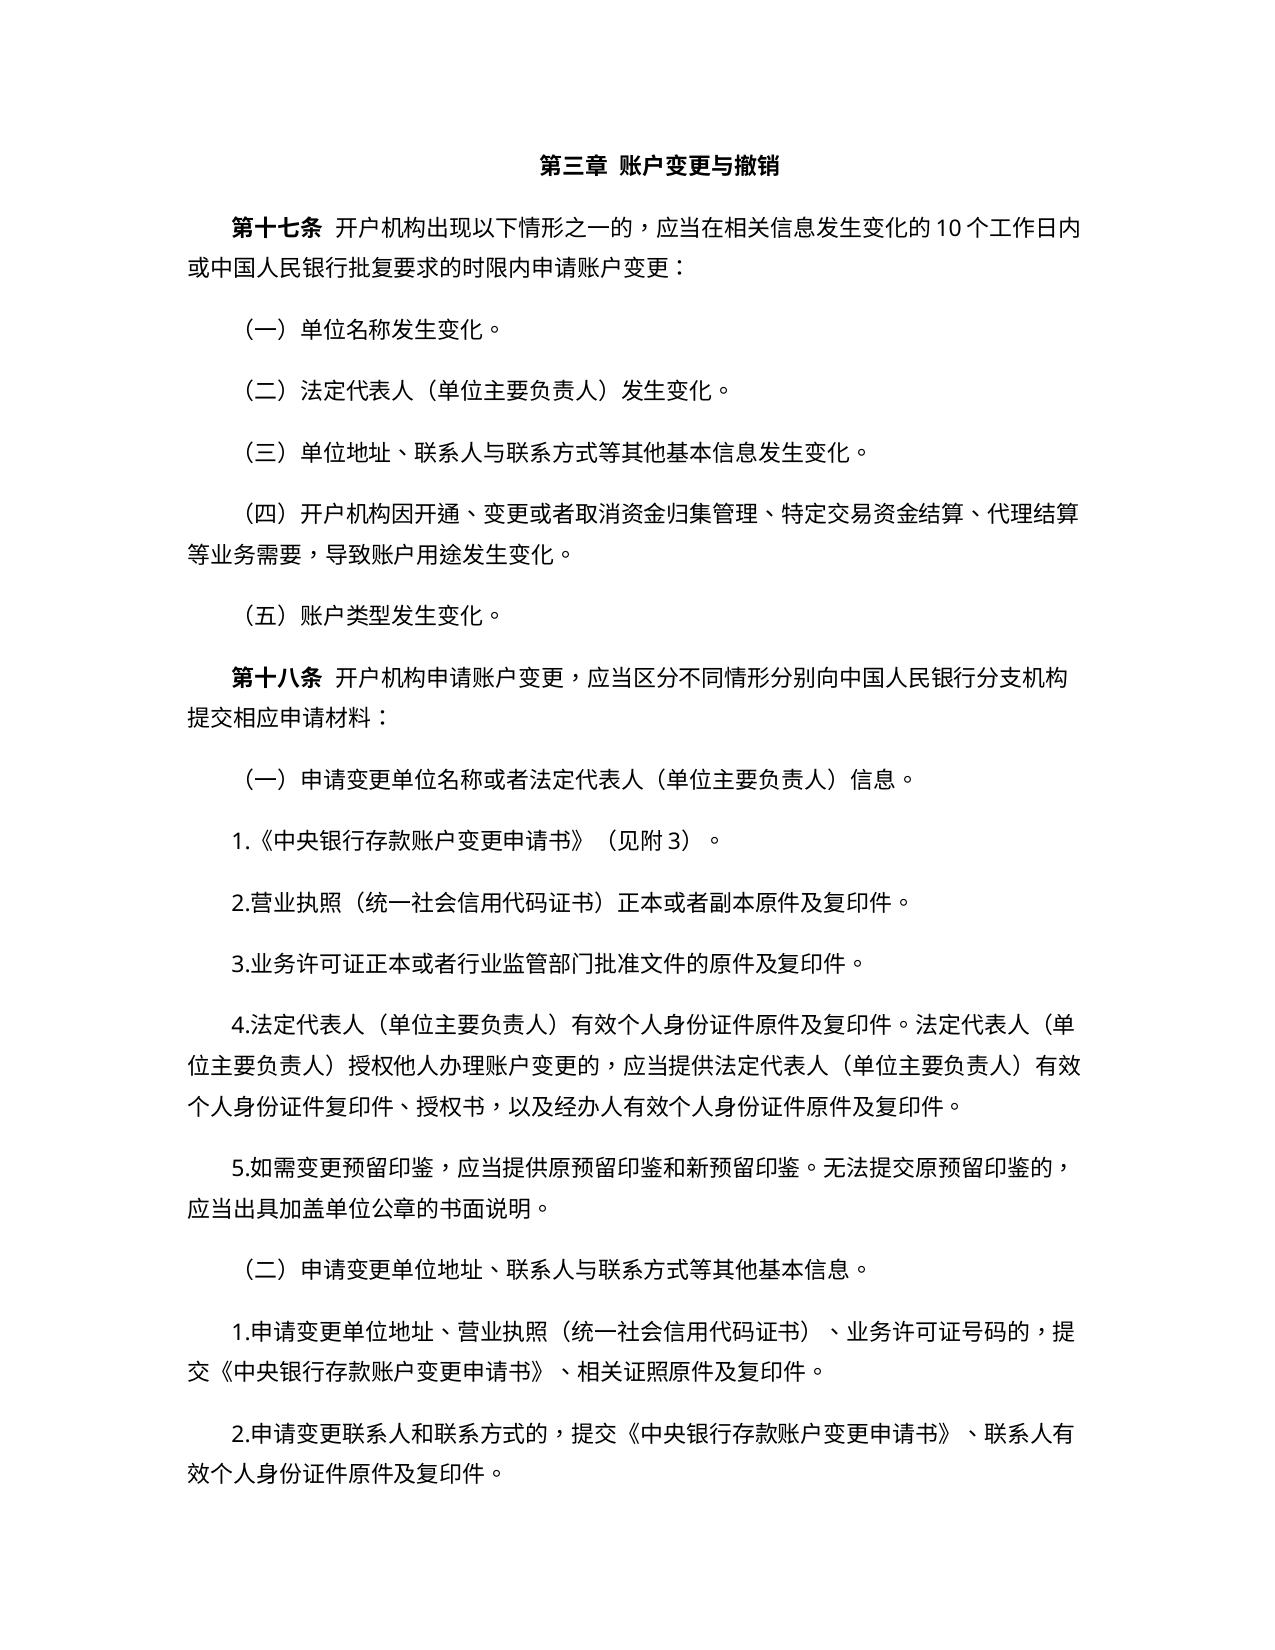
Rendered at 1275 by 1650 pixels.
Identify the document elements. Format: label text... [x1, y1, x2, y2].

text （一）申请变更单位名称或者法定代表人（单位主要负责人）信息。 [187, 763, 1087, 795]
text （二）申请变更单位地址、联系人与联系方式等其他基本信息。 [187, 1254, 1087, 1285]
text 第十七条 开户机构出现以下情形之一的，应当在相关信息发生变化的10个工作日内或中国人民银行批复要求的时限内申请账户变更： [187, 211, 1087, 283]
text 2.申请变更联系人和联系方式的，提交《中央银行存款账户变更申请书》、联系人有效个人身份证件原件及复印件。 [187, 1418, 1087, 1489]
text 2.营业执照（统一社会信用代码证书）正本或者副本原件及复印件。 [187, 886, 1087, 918]
text 1.申请变更单位地址、营业执照（统一社会信用代码证书）、业务许可证号码的，提交《中央银行存款账户变更申请书》、相关证照原件及复印件。 [187, 1316, 1087, 1387]
text （二）法定代表人（单位主要负责人）发生变化。 [187, 375, 1087, 406]
text 5.如需变更预留印鉴，应当提供原预留印鉴和新预留印鉴。无法提交原预留印鉴的，应当出具加盖单位公章的书面说明。 [187, 1152, 1087, 1224]
text （四）开户机构因开通、变更或者取消资金归集管理、特定交易资金结算、代理结算等业务需要，导致账户用途发生变化。 [187, 498, 1087, 570]
text 第三章 账户变更与撤销 [187, 150, 1087, 181]
text 4.法定代表人（单位主要负责人）有效个人身份证件原件及复印件。法定代表人（单位主要负责人）授权他人办理账户变更的，应当提供法定代表人（单位主要负责人）有效个人身份证件复印件、授权书，以及经办人有效个人身份证件原件及复印件。 [187, 1009, 1087, 1122]
text （五）账户类型发生变化。 [187, 600, 1087, 631]
text （一）单位名称发生变化。 [187, 313, 1087, 345]
text （三）单位地址、联系人与联系方式等其他基本信息发生变化。 [187, 436, 1087, 468]
text 1.《中央银行存款账户变更申请书》（见附3）。 [187, 825, 1087, 856]
text 3.业务许可证正本或者行业监管部门批准文件的原件及复印件。 [187, 948, 1087, 979]
text 第十八条 开户机构申请账户变更，应当区分不同情形分别向中国人民银行分支机构提交相应申请材料： [187, 661, 1087, 733]
